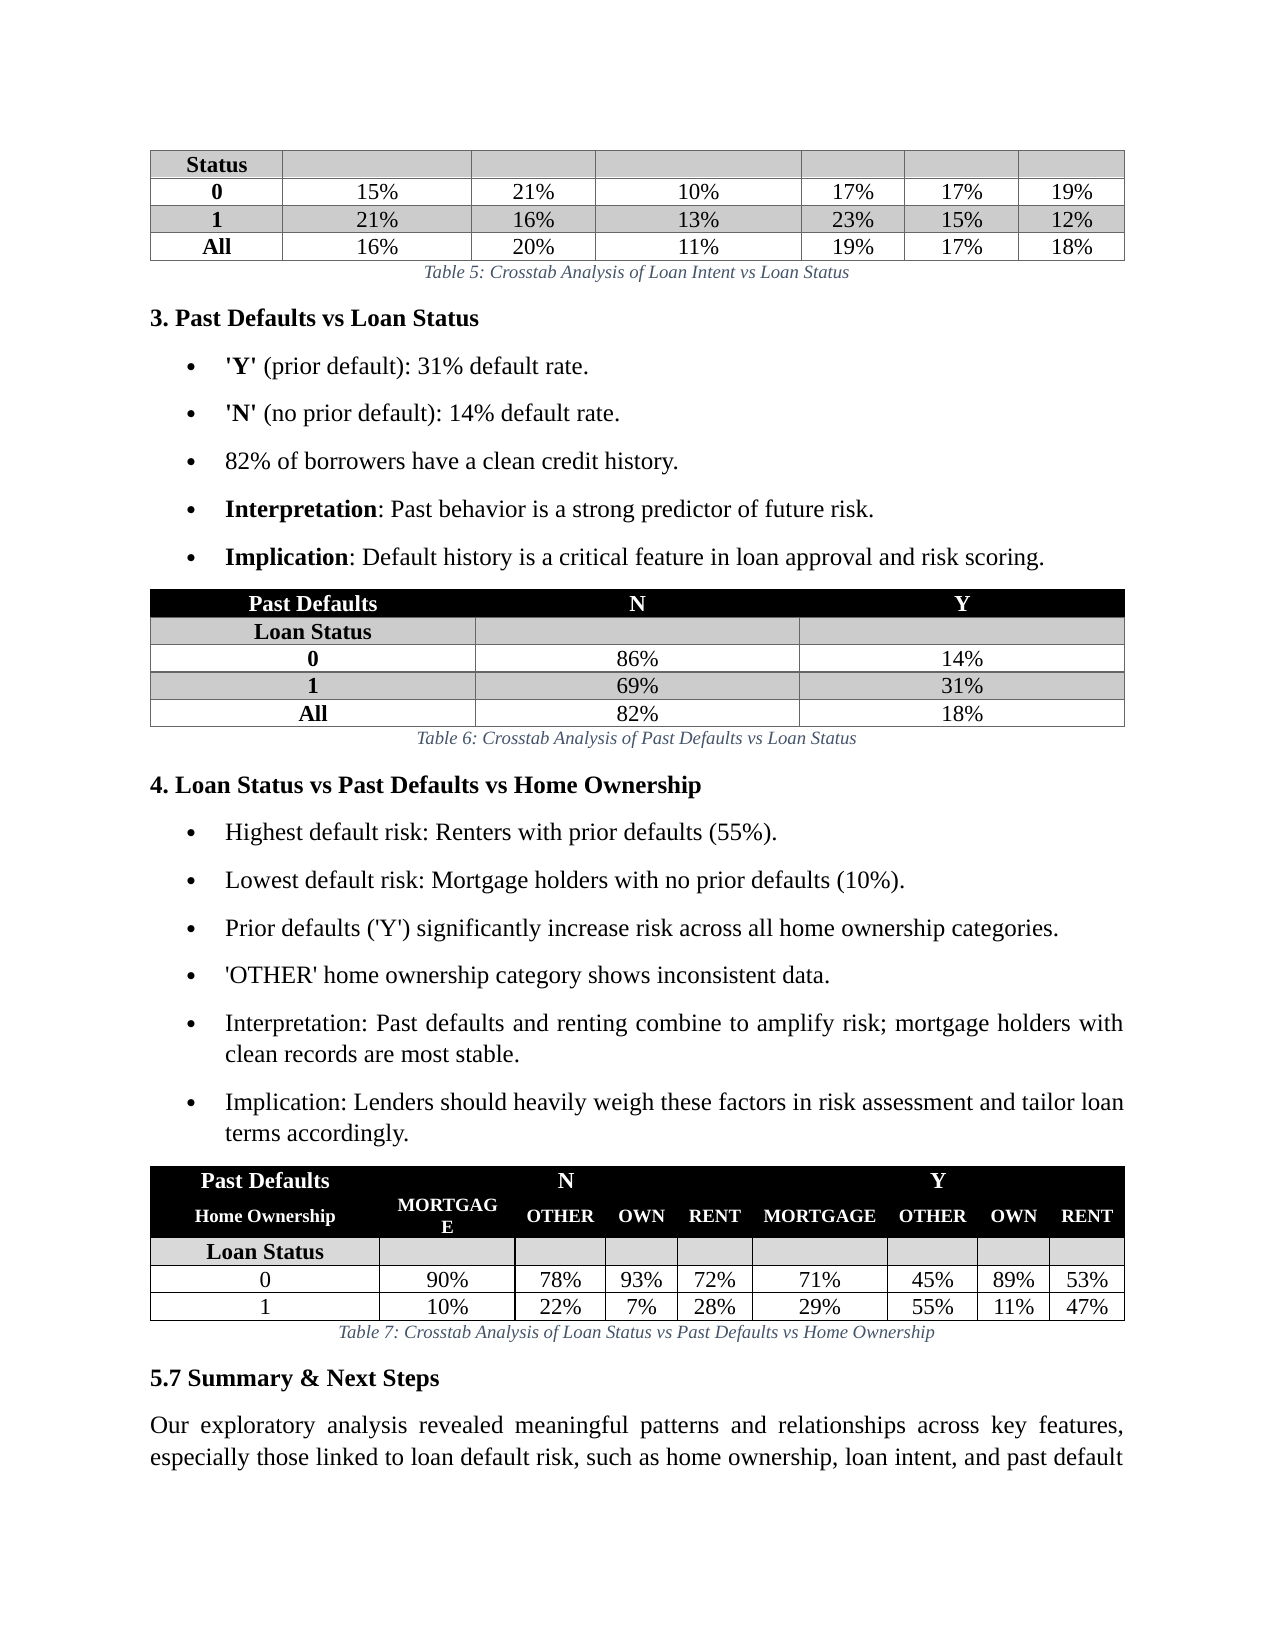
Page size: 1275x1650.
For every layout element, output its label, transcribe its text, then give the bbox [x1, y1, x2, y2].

table_cell 71% [753, 1266, 887, 1292]
table_cell OTHER [516, 1194, 605, 1237]
table_cell 0 [151, 645, 475, 671]
table_cell 22% [516, 1293, 605, 1319]
table_cell RENT [678, 1194, 752, 1237]
table_cell Loan Status [151, 1238, 379, 1265]
list Lowest default risk: Mortgage holders with no prior defaults (10%). [187, 865, 1125, 894]
table_cell 1 [151, 673, 475, 699]
table_cell 17% [905, 179, 1018, 205]
table_cell [516, 1238, 605, 1265]
table_cell [596, 151, 801, 177]
table_cell 23% [802, 206, 904, 232]
table_cell [802, 151, 904, 177]
list 'N' (no prior default): 14% default rate. [187, 398, 1125, 427]
table_cell 45% [888, 1266, 977, 1292]
table_cell 17% [802, 179, 904, 205]
list Interpretation: Past defaults and renting combine to amplify risk; mortgage holders with clean records are most stable. [187, 1008, 1125, 1068]
table_cell 14% [800, 645, 1124, 671]
table_cell 12% [1019, 206, 1124, 232]
table_cell 18% [1019, 233, 1124, 259]
text 4. Loan Status vs Past Defaults vs Home Ownership [150, 770, 1125, 798]
table_cell 78% [516, 1266, 605, 1292]
table_cell 29% [753, 1293, 887, 1319]
table_cell 19% [802, 233, 904, 259]
table_cell 86% [476, 645, 799, 671]
table_cell [905, 151, 1018, 177]
table_cell 28% [678, 1293, 752, 1319]
table_cell All [151, 700, 475, 726]
table_header Past Defaults [151, 1167, 379, 1193]
table_cell OWN [978, 1194, 1049, 1237]
table_cell 10% [380, 1293, 514, 1319]
table_cell 18% [800, 700, 1124, 726]
table_cell 1 [151, 1293, 379, 1319]
table_cell 1 [151, 206, 282, 232]
table_cell Loan Status [151, 151, 282, 177]
table_cell 21% [472, 179, 595, 205]
text Table 5: Crosstab Analysis of Loan Intent vs Loan Status [150, 261, 1125, 282]
table_cell [978, 1238, 1049, 1265]
table_header N [380, 1167, 752, 1193]
table_cell 10% [596, 179, 801, 205]
text Table 6: Crosstab Analysis of Past Defaults vs Loan Status [150, 727, 1125, 749]
table_cell Home Ownership [151, 1194, 379, 1237]
table_cell [1019, 151, 1124, 177]
table_cell 82% [476, 700, 799, 726]
table_header N [476, 590, 799, 617]
text 5.7 Summary & Next Steps [150, 1363, 1125, 1392]
table_cell 16% [472, 206, 595, 232]
table_cell 19% [1019, 179, 1124, 205]
list Highest default risk: Renters with prior defaults (55%). [187, 817, 1125, 846]
table_cell [283, 151, 471, 177]
table_cell [800, 618, 1124, 644]
table_cell 47% [1050, 1293, 1124, 1319]
table_cell Loan Status [151, 618, 475, 644]
table_cell 53% [1050, 1266, 1124, 1292]
table_cell 93% [606, 1266, 677, 1292]
table_cell 72% [678, 1266, 752, 1292]
table_header Past Defaults [151, 590, 475, 617]
table_cell 90% [380, 1266, 514, 1292]
table_cell 11% [978, 1293, 1049, 1319]
table_cell 17% [905, 233, 1018, 259]
list Prior defaults ('Y') significantly increase risk across all home ownership categories. [187, 913, 1125, 942]
list 'OTHER' home ownership category shows inconsistent data. [187, 961, 1125, 989]
table_cell [606, 1238, 677, 1265]
table_cell 11% [596, 233, 801, 259]
table_cell 55% [888, 1293, 977, 1319]
table_cell 0 [151, 179, 282, 205]
table_cell MORTGAGE [753, 1194, 887, 1237]
table_header Y [800, 590, 1124, 617]
table_cell 31% [800, 673, 1124, 699]
table_cell 7% [606, 1293, 677, 1319]
table_cell [1050, 1238, 1124, 1265]
table_cell 89% [978, 1266, 1049, 1292]
table_cell [472, 151, 595, 177]
table_cell OTHER [888, 1194, 977, 1237]
list Implication: Lenders should heavily weigh these factors in risk assessment and tailor loan terms accordingly. [187, 1087, 1125, 1147]
table_cell 16% [283, 233, 471, 259]
table_cell 13% [596, 206, 801, 232]
table_cell 0 [151, 1266, 379, 1292]
text 3. Past Defaults vs Loan Status [150, 303, 1125, 332]
table_cell OWN [606, 1194, 677, 1237]
table_header Y [753, 1167, 1124, 1193]
table_cell 21% [283, 206, 471, 232]
table_cell MORTGAGE [380, 1194, 514, 1237]
table_cell [476, 618, 799, 644]
list 'Y' (prior default): 31% default rate. [187, 351, 1125, 379]
table_cell [753, 1238, 887, 1265]
table_cell RENT [1050, 1194, 1124, 1237]
table_cell [380, 1238, 514, 1265]
table_cell All [151, 233, 282, 259]
list Interpretation: Past behavior is a strong predictor of future risk. [187, 494, 1125, 523]
list Implication: Default history is a critical feature in loan approval and risk scoring. [187, 542, 1125, 570]
table_cell 69% [476, 673, 799, 699]
table_cell 15% [283, 179, 471, 205]
text Table 7: Crosstab Analysis of Loan Status vs Past Defaults vs Home Ownership [150, 1321, 1125, 1342]
table_cell [678, 1238, 752, 1265]
table_cell [888, 1238, 977, 1265]
list 82% of borrowers have a clean credit history. [187, 446, 1125, 475]
table_cell 15% [905, 206, 1018, 232]
table_cell 20% [472, 233, 595, 259]
